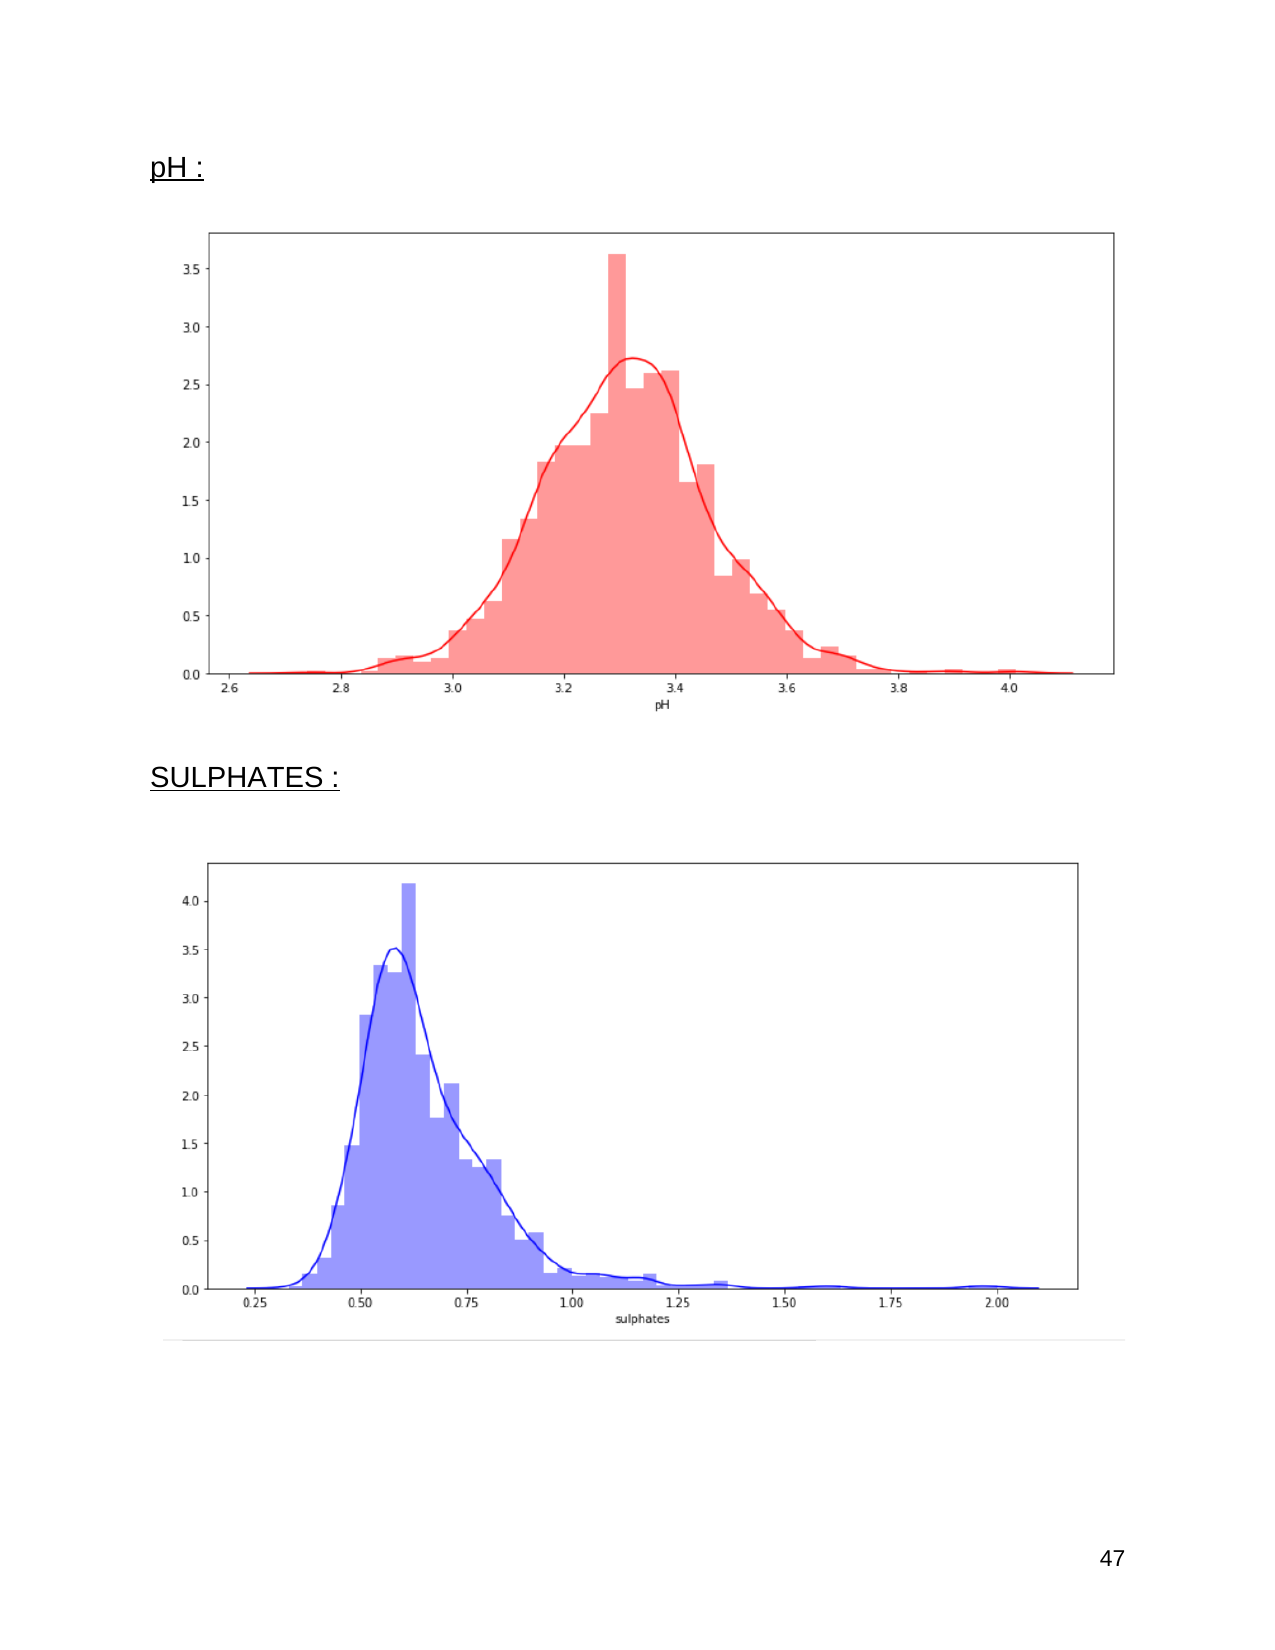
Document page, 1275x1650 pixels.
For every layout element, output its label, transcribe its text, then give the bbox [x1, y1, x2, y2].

text pH : [150, 150, 1125, 183]
text SULPHATES : [150, 761, 1125, 794]
picture [150, 217, 1125, 728]
picture [150, 827, 1125, 1341]
